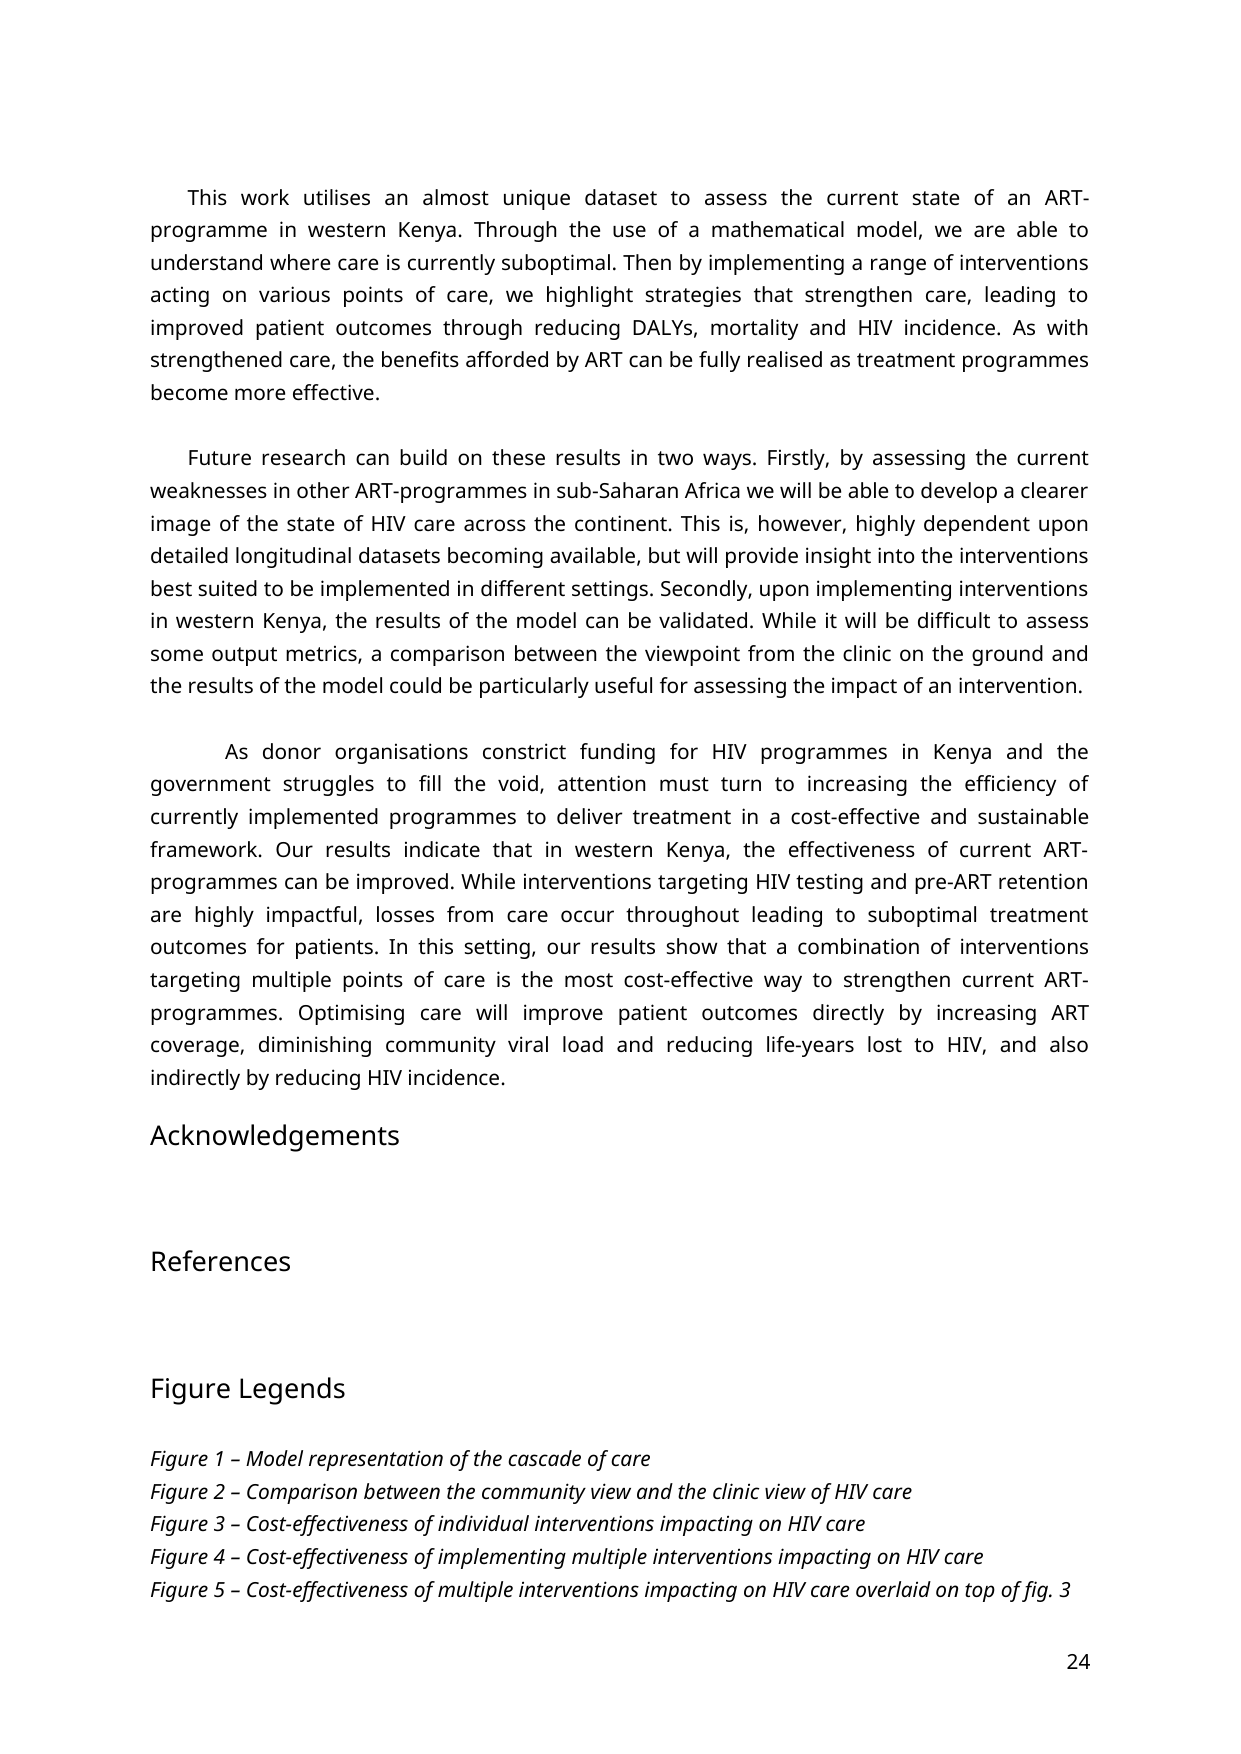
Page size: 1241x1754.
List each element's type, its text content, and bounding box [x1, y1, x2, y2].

text This work utilises an almost unique dataset to assess the current state of an ART-programme in western Kenya. Through the use of a mathematical model, we are able to understand where care is currently suboptimal. Then by implementing a range of interventions acting on various points of care, we highlight strategies that strengthen care, leading to improved patient outcomes through reducing DALYs, mortality and HIV incidence. As with strengthened care, the benefits afforded by ART can be fully realised as treatment programmes become more effective. [150, 183, 1090, 407]
text Figure 1 – Model representation of the cascade of care [150, 1444, 1090, 1473]
text Figure 5 – Cost-effectiveness of multiple interventions impacting on HIV care overlaid on top of fig. 3 [150, 1575, 1090, 1603]
text Future research can build on these results in two ways. Firstly, by assessing the current weaknesses in other ART-programmes in sub-Saharan Africa we will be able to develop a clearer image of the state of HIV care across the continent. This is, however, highly dependent upon detailed longitudinal datasets becoming available, but will provide insight into the interventions best suited to be implemented in different settings. Secondly, upon implementing interventions in western Kenya, the results of the model can be validated. While it will be difficult to assess some output metrics, a comparison between the viewpoint from the clinic on the ground and the results of the model could be particularly useful for assessing the impact of an intervention. [150, 443, 1090, 700]
subtitle Acknowledgements [150, 1116, 1090, 1153]
text As donor organisations constrict funding for HIV programmes in Kenya and the government struggles to fill the void, attention must turn to increasing the efficiency of currently implemented programmes to deliver treatment in a cost-effective and sustainable framework. Our results indicate that in western Kenya, the effectiveness of current ART-programmes can be improved. While interventions targeting HIV testing and pre-ART retention are highly impactful, losses from care occur throughout leading to suboptimal treatment outcomes for patients. In this setting, our results show that a combination of interventions targeting multiple points of care is the most cost-effective way to strengthen current ART-programmes. Optimising care will improve patient outcomes directly by increasing ART coverage, diminishing community viral load and reducing life-years lost to HIV, and also indirectly by reducing HIV incidence. [150, 737, 1090, 1091]
subtitle References [150, 1243, 1090, 1280]
text Figure 4 – Cost-effectiveness of implementing multiple interventions impacting on HIV care [150, 1542, 1090, 1571]
text Figure 2 – Comparison between the community view and the clinic view of HIV care [150, 1477, 1090, 1505]
text Figure 3 – Cost-effectiveness of individual interventions impacting on HIV care [150, 1509, 1090, 1538]
subtitle Figure Legends [150, 1369, 1090, 1406]
